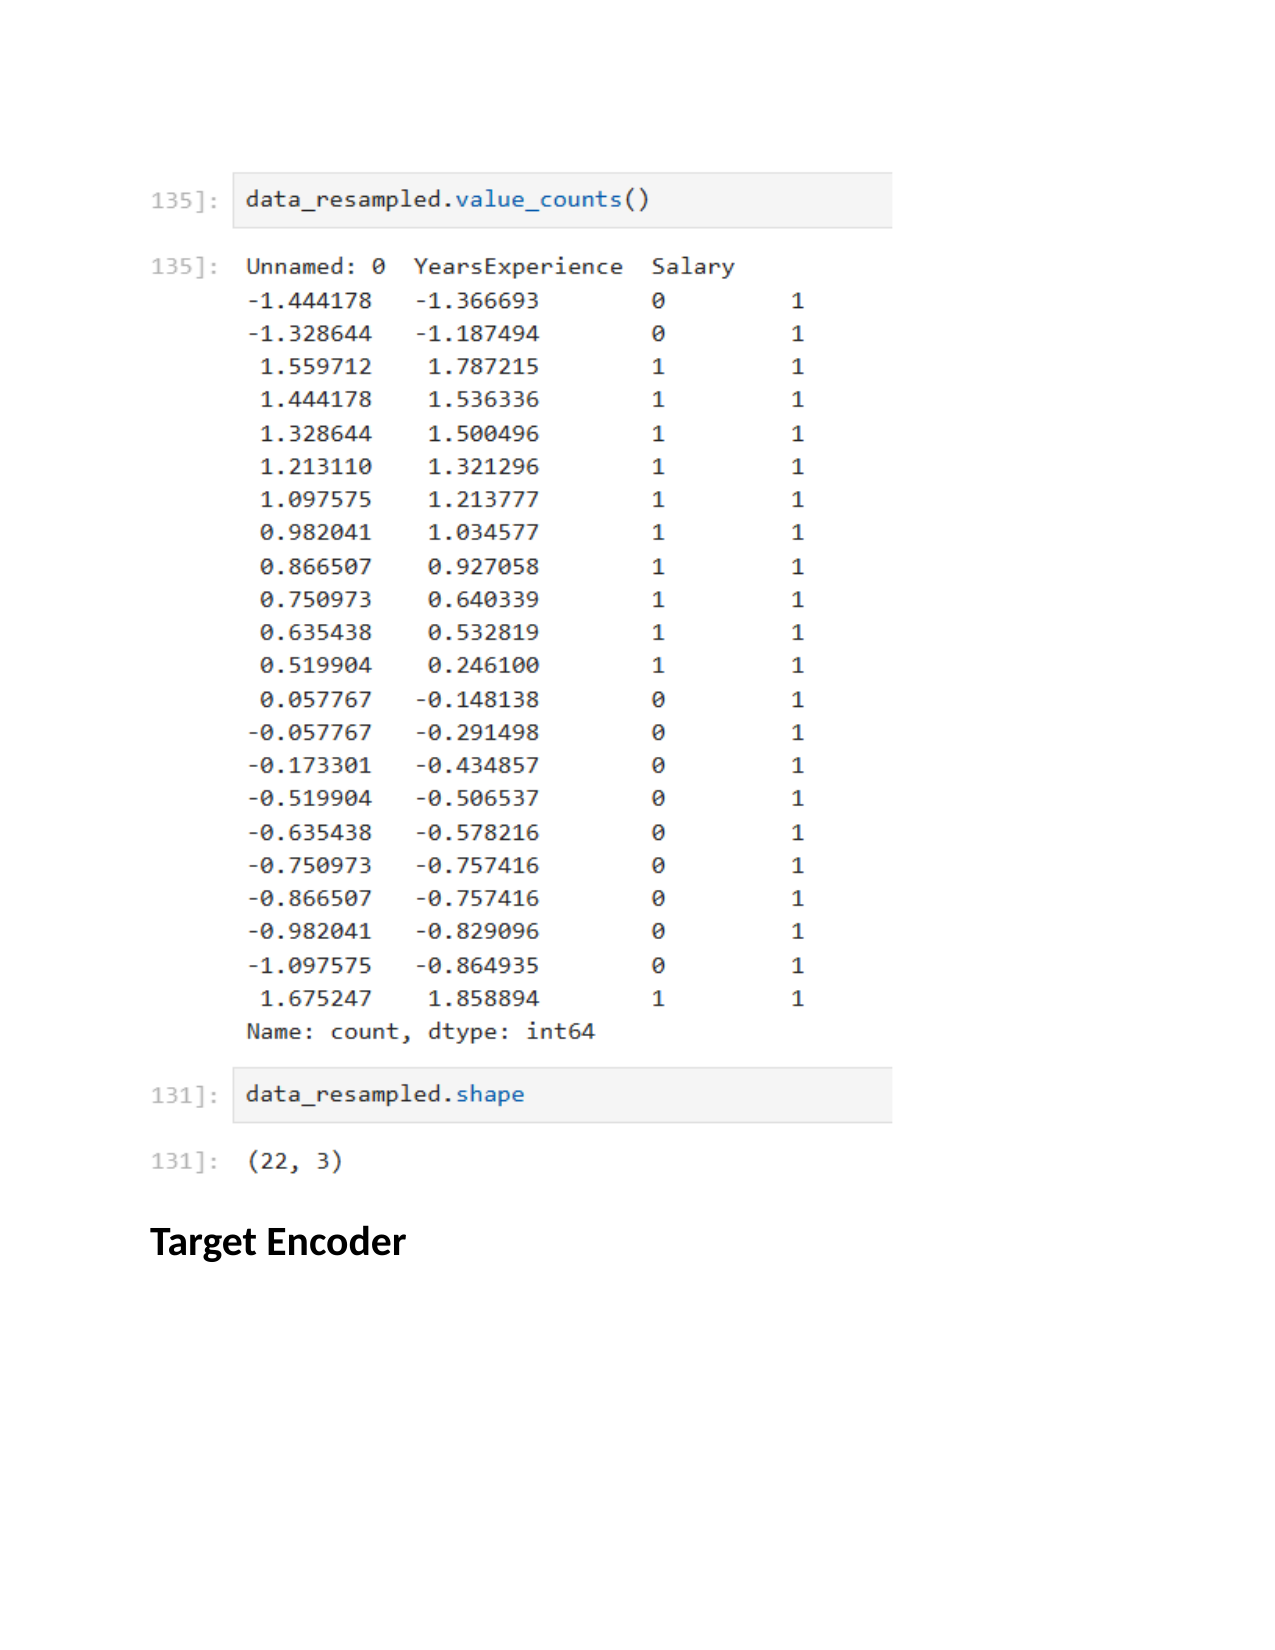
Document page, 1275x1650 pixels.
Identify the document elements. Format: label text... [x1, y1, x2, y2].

text Target Encoder [150, 1215, 1125, 1266]
picture [150, 150, 893, 1194]
